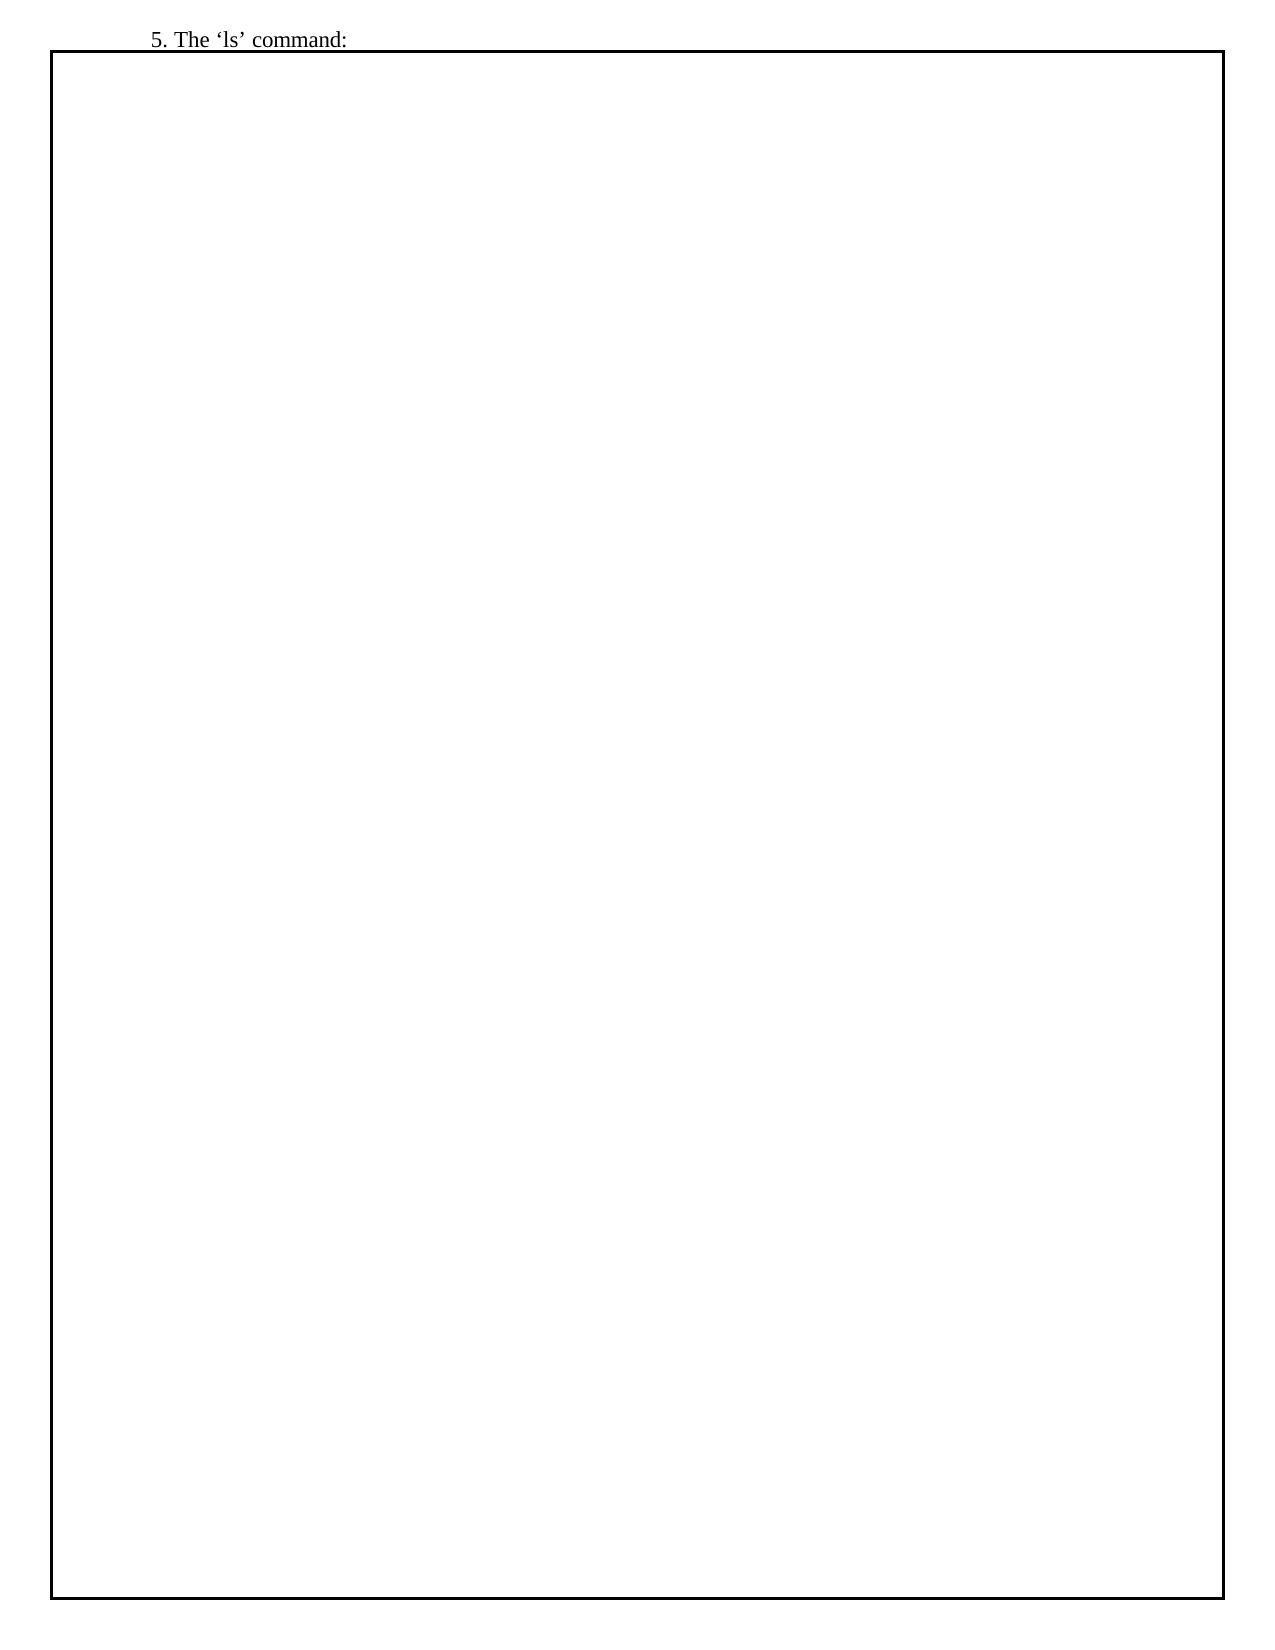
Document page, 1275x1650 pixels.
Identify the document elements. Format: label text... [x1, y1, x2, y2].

list The ‘ls’ command: [151, 26, 1162, 50]
